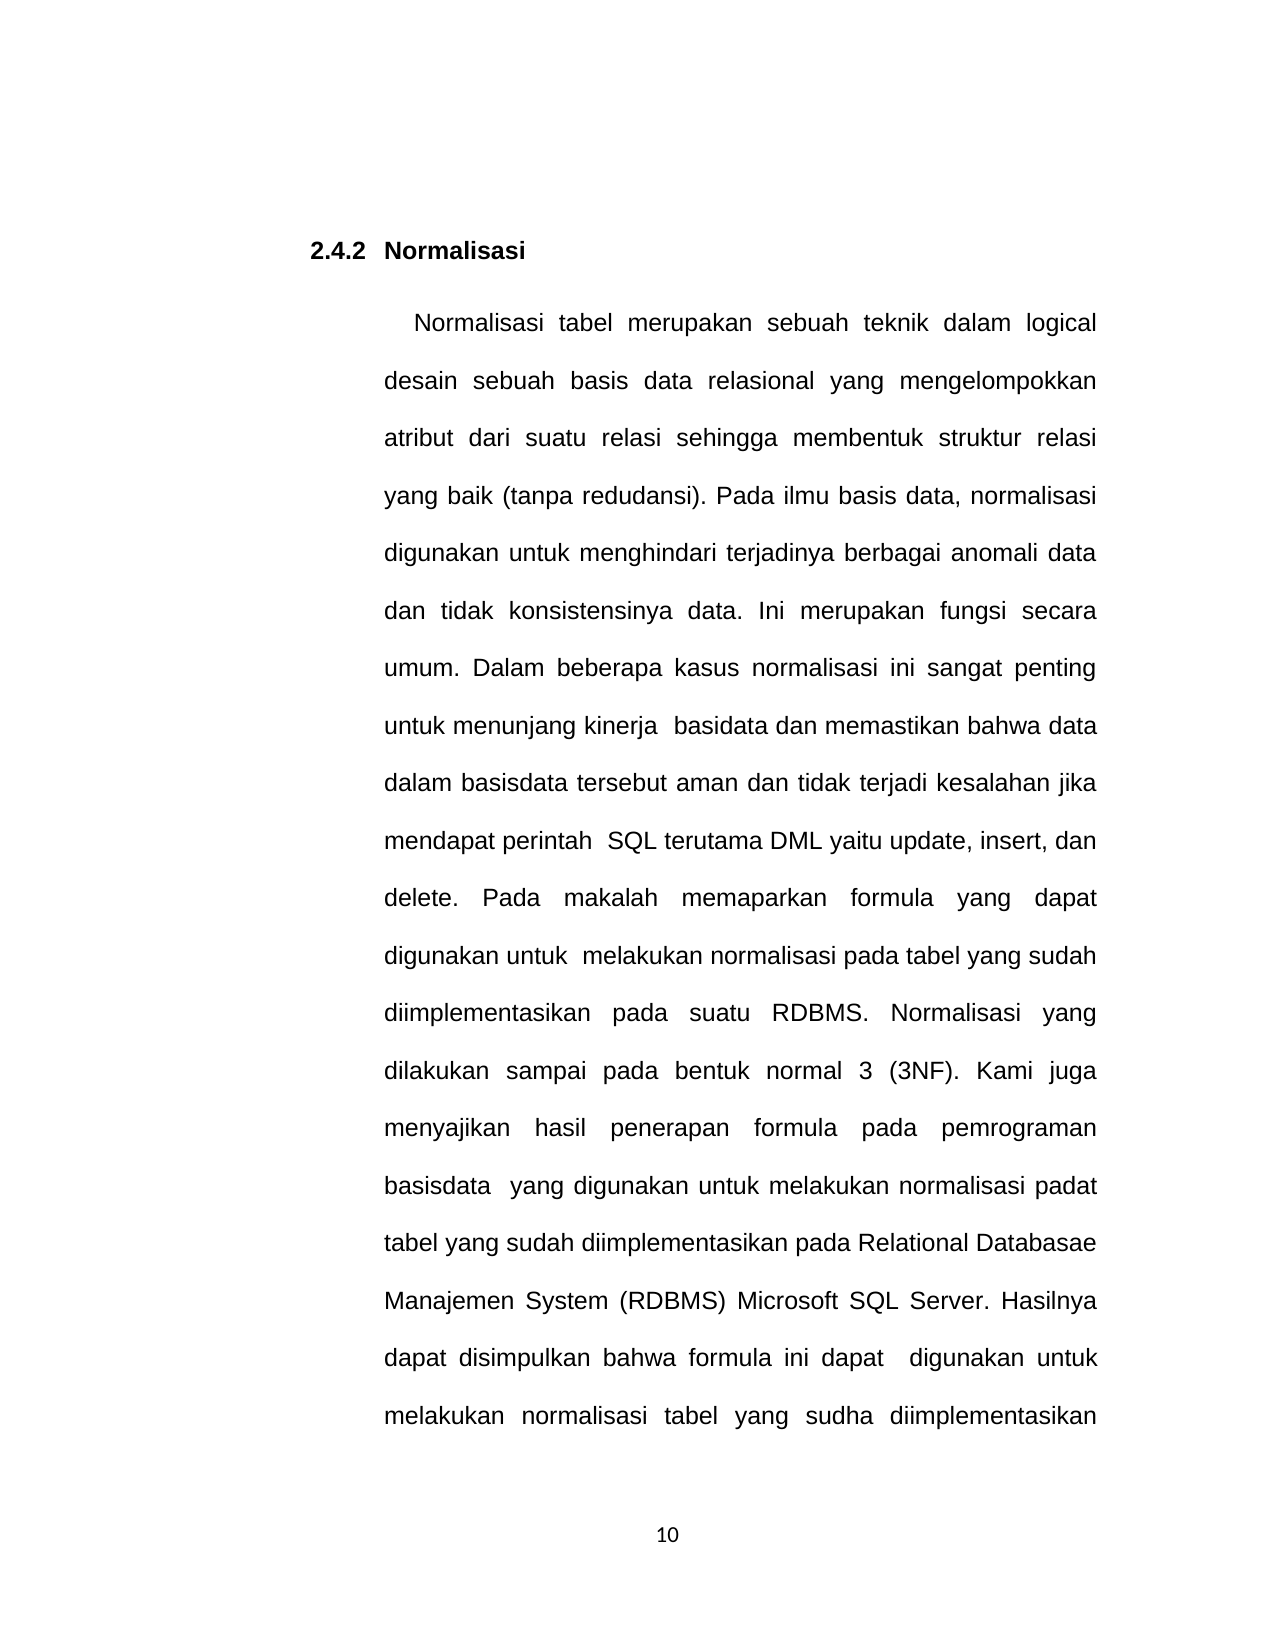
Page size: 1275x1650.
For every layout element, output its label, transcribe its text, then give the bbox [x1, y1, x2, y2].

list Normalisasi [310, 236, 1098, 265]
